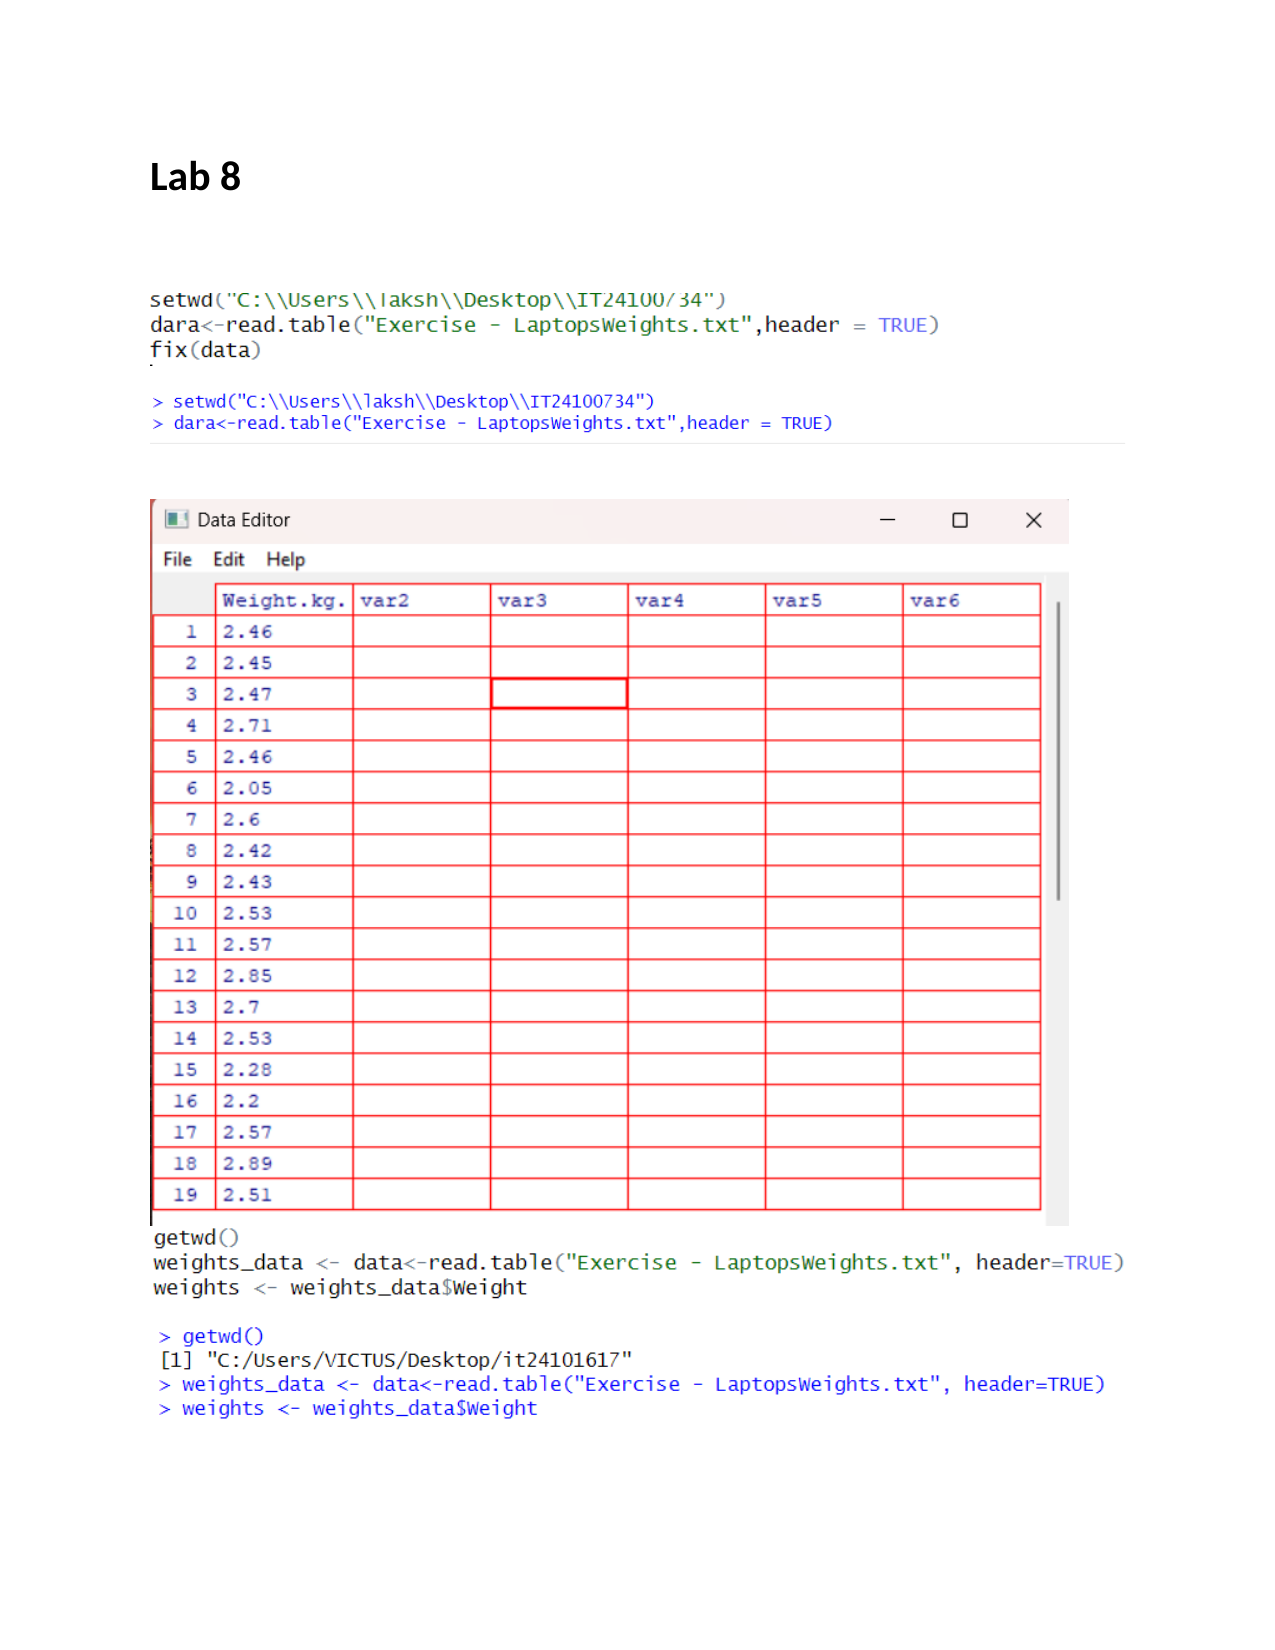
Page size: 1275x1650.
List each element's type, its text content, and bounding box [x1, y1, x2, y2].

picture [150, 293, 1083, 366]
picture [150, 499, 1125, 1307]
picture [150, 384, 1125, 444]
picture [150, 1326, 1125, 1421]
text Lab 8 [150, 150, 1125, 201]
